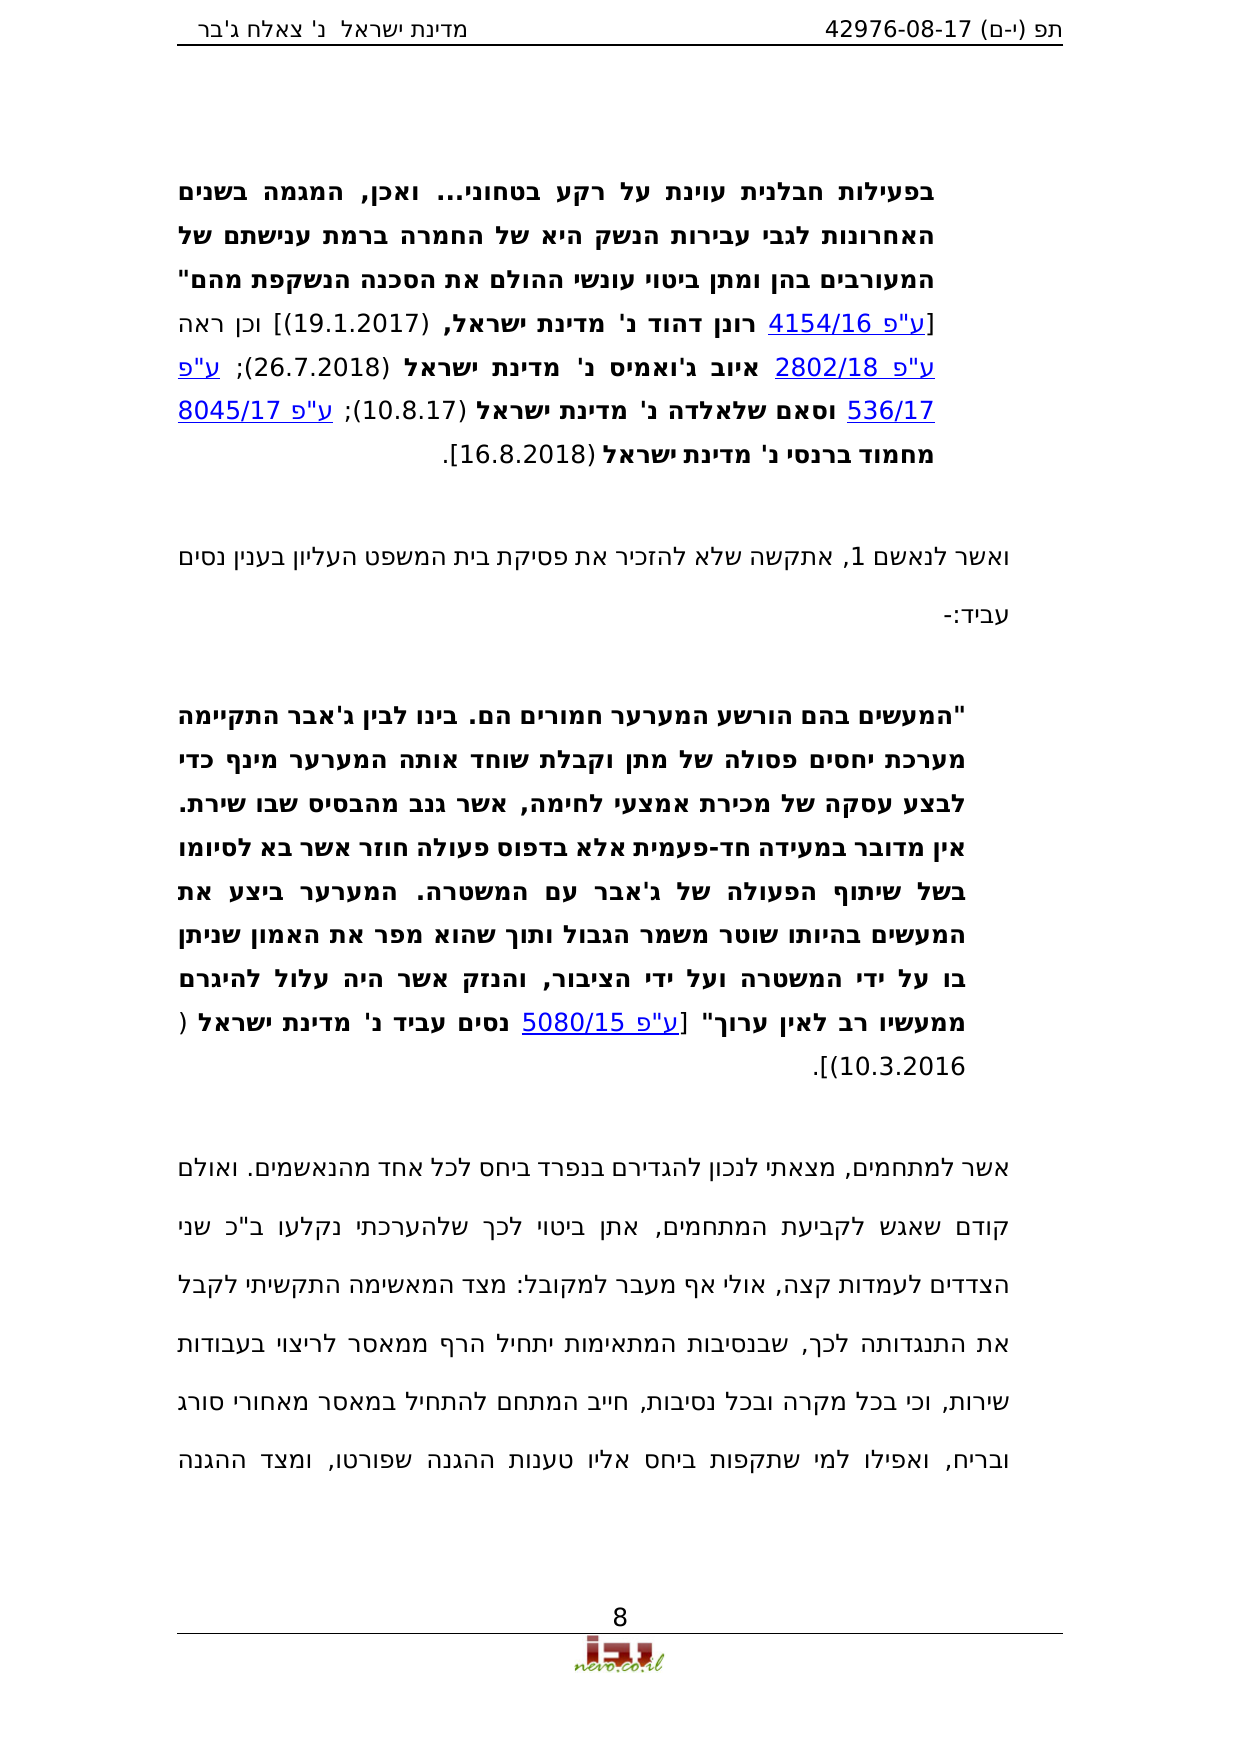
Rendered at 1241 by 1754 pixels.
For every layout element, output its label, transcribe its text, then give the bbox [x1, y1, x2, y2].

picture [574, 1635, 666, 1673]
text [177, 177, 935, 469]
text "המעשים בהם הורשע המערער חמורים הם. בינו לבין ג'אבר התקיימה מערכת יחסים פסולה של מתן וקבלת שוחד אותה המערער מינף כדי לבצע עסקה של מכירת אמצעי לחימה, אשר גנב מהבסיס שבו שירת. אין מדובר במעידה חד-פעמית אלא בדפוס פעולה חוזר אשר בא לסיומו בשל שיתוף הפעולה של ג'אבר עם המשטרה. המערער ביצע את המעשים בהיותו שוטר משמר הגבול ותוך שהוא מפר את האמון שניתן בו על ידי המשטרה ועל ידי הציבור, והנזק אשר היה עלול להיגרם ממעשיו רב לאין ערוך" [ע"פ 5080/15 נסים עביד נ' מדינת ישראל (10.3.2016)]. [177, 701, 966, 1081]
text ואשר לנאשם 1, אתקשה שלא להזכיר את פסיקת בית המשפט העליון בענין נסים עביד:- [177, 542, 1063, 629]
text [177, 1153, 1010, 1475]
